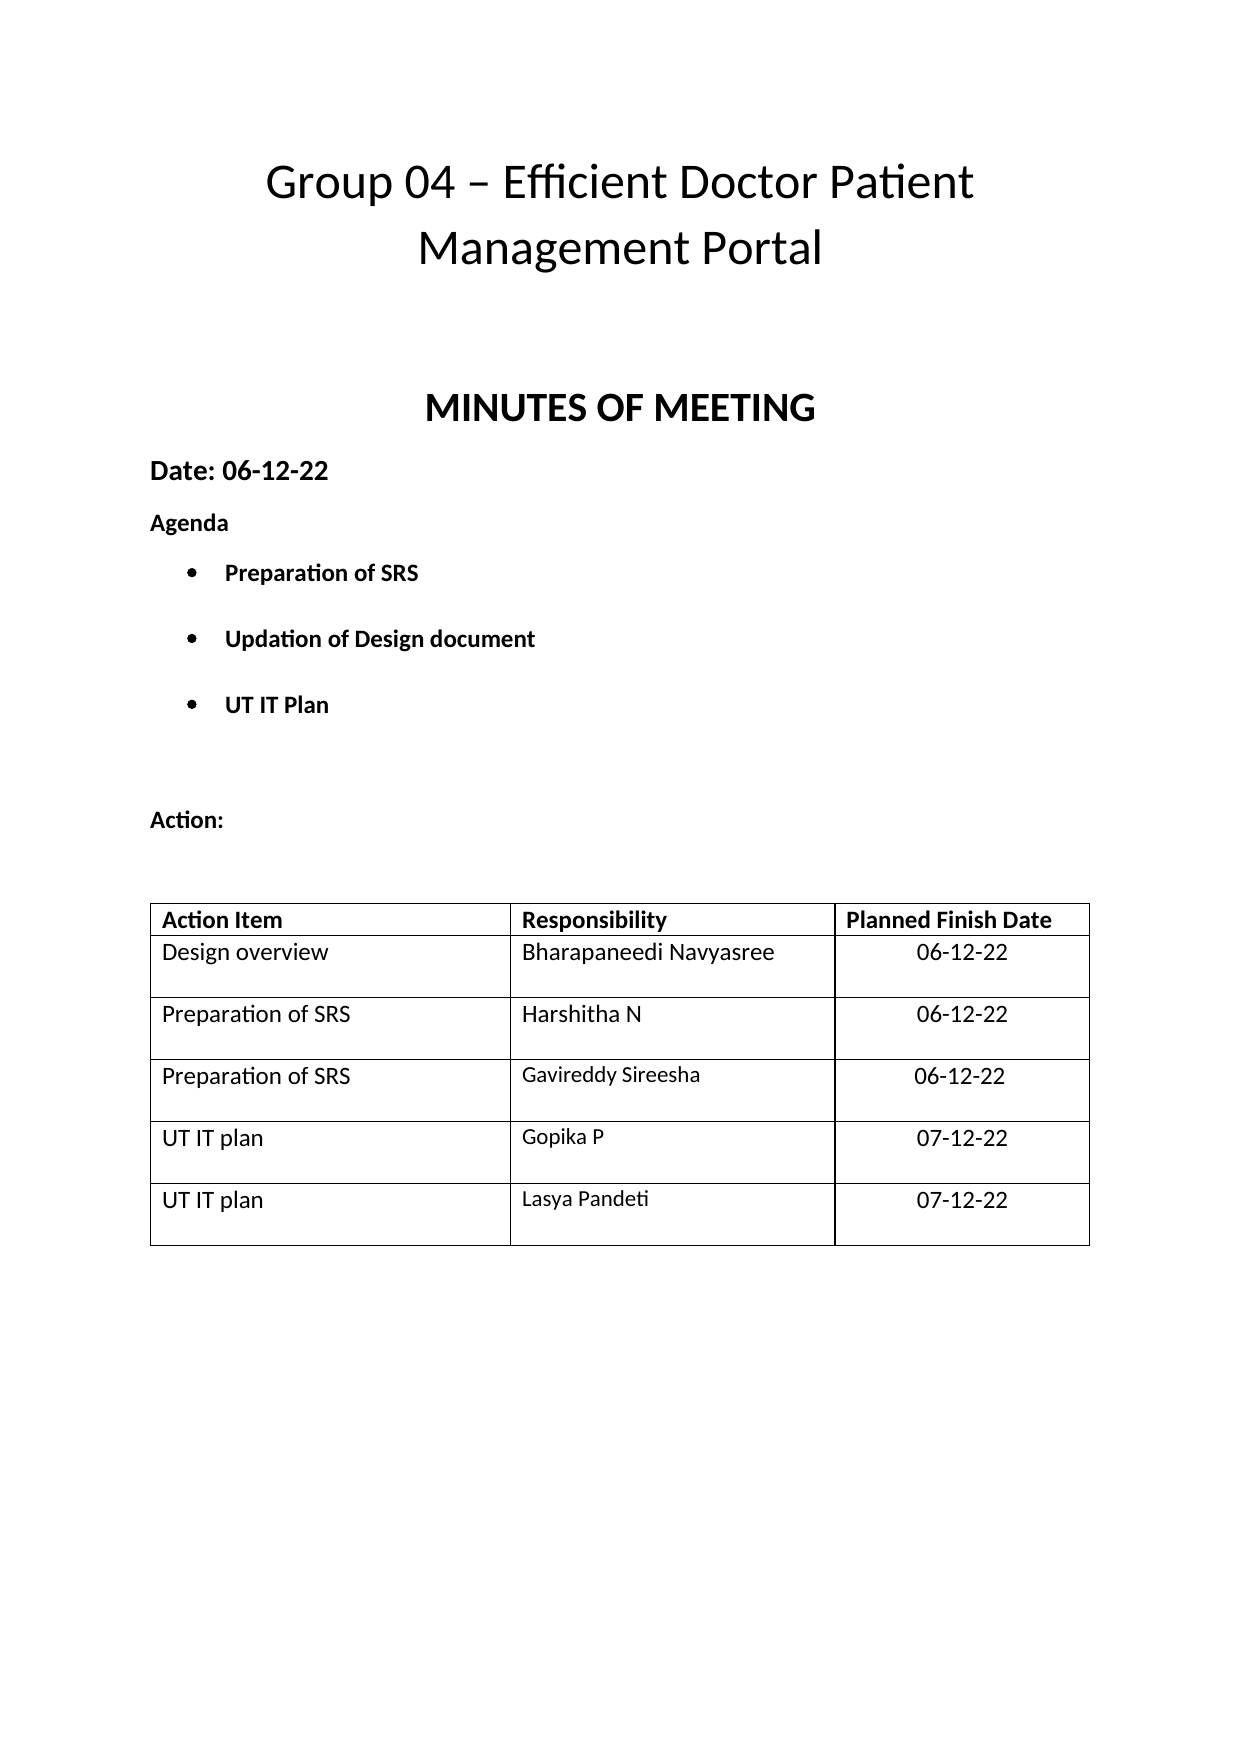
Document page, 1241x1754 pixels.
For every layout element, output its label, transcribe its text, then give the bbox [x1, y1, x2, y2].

table_cell Lasya Pandeti [511, 1184, 834, 1245]
table_cell Design overview [151, 936, 510, 997]
table_cell 06-12-22 [836, 936, 1089, 997]
table_cell Harshitha N [511, 998, 834, 1059]
table_cell Gavireddy Sireesha [511, 1060, 834, 1121]
table_cell UT IT plan [151, 1184, 510, 1245]
list Updation of Design document [187, 623, 1090, 653]
table_cell Preparation of SRS [151, 1060, 510, 1121]
list Preparation of SRS [187, 557, 1090, 588]
table_cell UT IT plan [151, 1122, 510, 1183]
table_cell 07-12-22 [836, 1122, 1089, 1183]
table_cell 06-12-22 [836, 998, 1089, 1059]
list UT IT Plan [187, 689, 1090, 719]
table_cell 06-12-22 [836, 1060, 1089, 1121]
text Group 04 – Efficient Doctor Patient Management Portal [150, 150, 1090, 277]
table_cell Gopika P [511, 1122, 834, 1183]
table_cell Bharapaneedi Navyasree [511, 936, 834, 997]
table_header Action Item [151, 904, 510, 935]
table_cell 07-12-22 [836, 1184, 1089, 1245]
table_cell Preparation of SRS [151, 998, 510, 1059]
text Agenda [150, 507, 1090, 538]
table_header Planned Finish Date [836, 904, 1089, 935]
text Date: 06-12-22 [150, 452, 1090, 488]
table_header Responsibility [511, 904, 834, 935]
text MINUTES OF MEETING [150, 381, 1090, 432]
text Action: [150, 804, 1090, 835]
